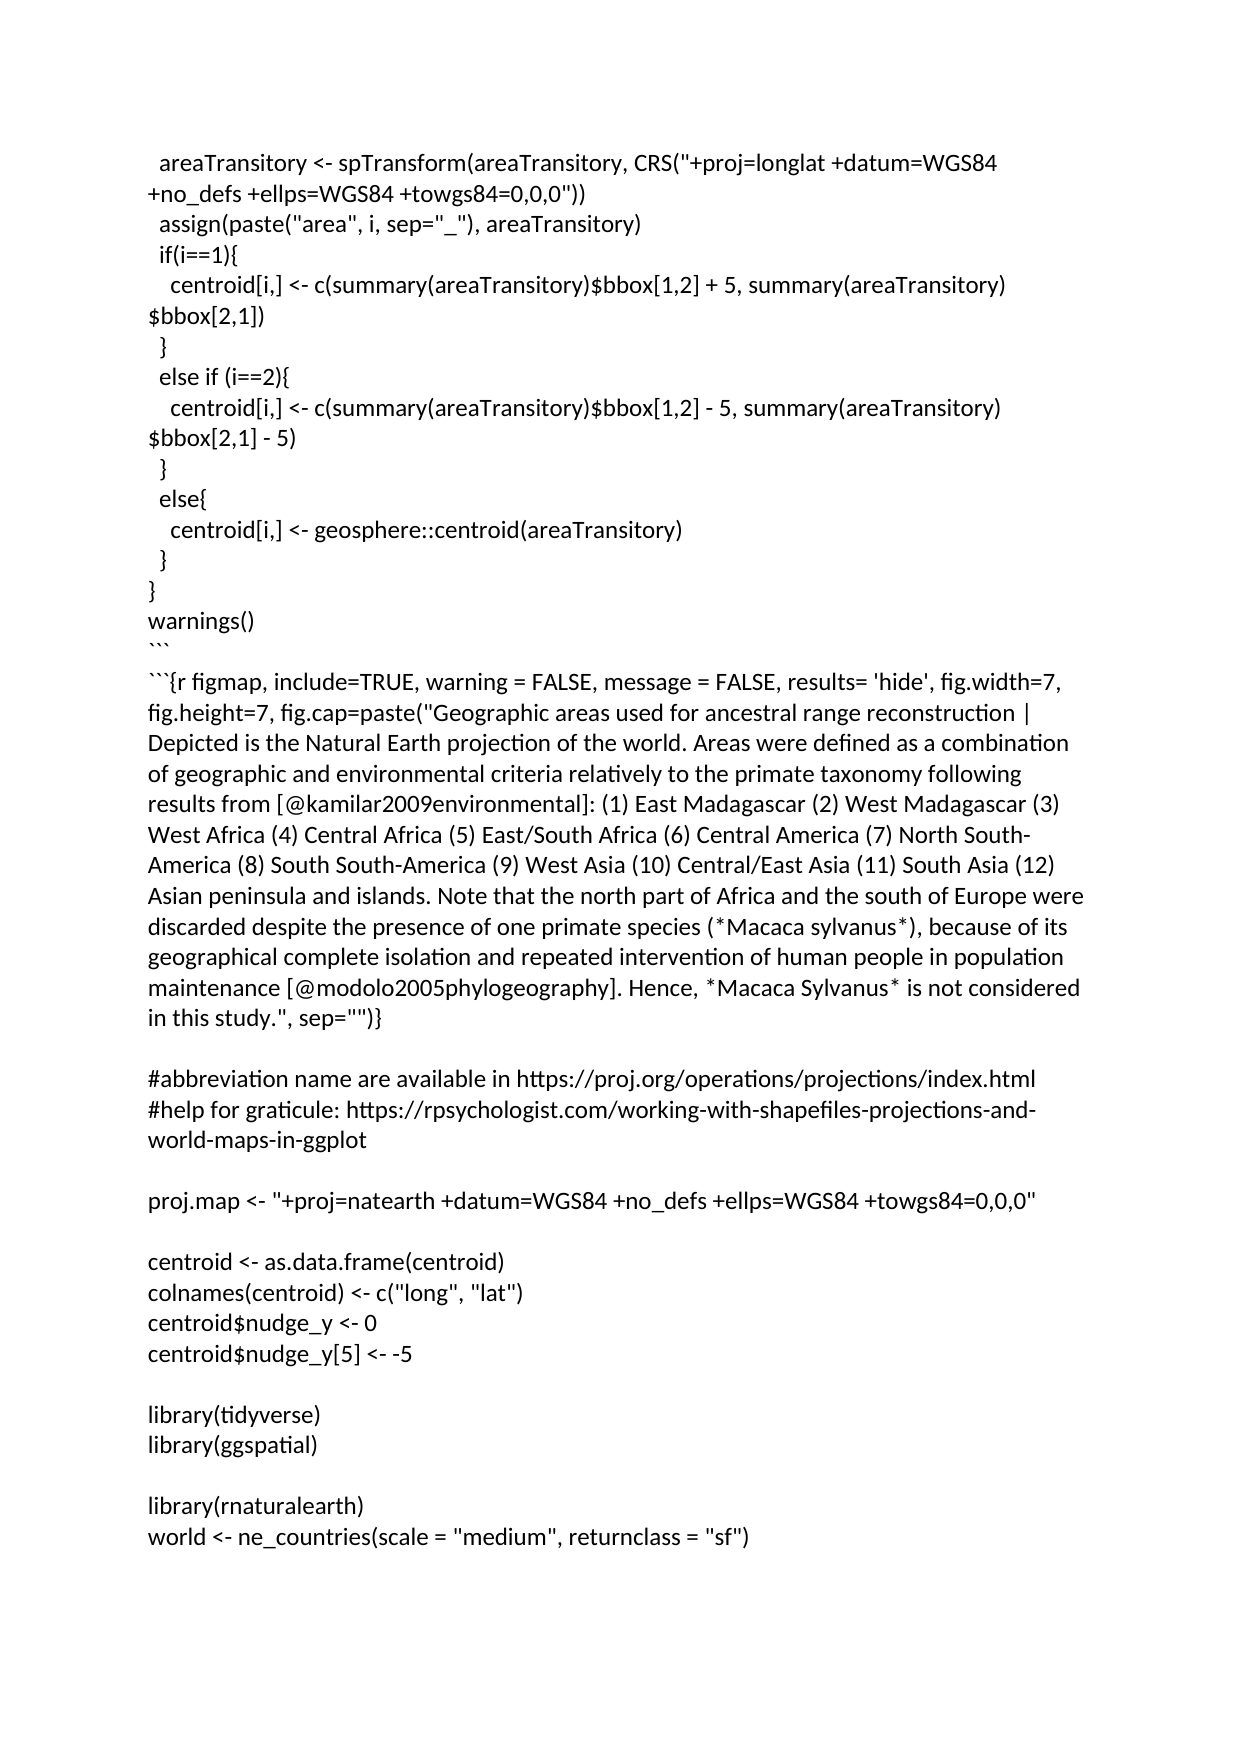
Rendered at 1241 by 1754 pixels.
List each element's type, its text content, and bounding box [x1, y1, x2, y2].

text centroid$nudge_y[5] <- -5 [148, 1338, 1093, 1368]
text else if (i==2){ [148, 361, 1093, 392]
text ```{r figmap, include=TRUE, warning = FALSE, message = FALSE, results= 'hide', fig.width=7, fig.height=7, fig.cap=paste("Geographic areas used for ancestral range reconstruction | Depicted is the Natural Earth projection of the world. Areas were defined as a combination of geographic and environmental criteria relatively to the primate taxonomy following results from [@kamilar2009environmental]: (1) East Madagascar (2) West Madagascar (3) West Africa (4) Central Africa (5) East/South Africa (6) Central America (7) North South-America (8) South South-America (9) West Asia (10) Central/East Asia (11) South Asia (12) Asian peninsula and islands. Note that the north part of Africa and the south of Europe were discarded despite the presence of one primate species (*Macaca sylvanus*), because of its geographical complete isolation and repeated intervention of human people in population maintenance [@modolo2005phylogeography]. Hence, *Macaca Sylvanus* is not considered in this study.", sep="")} [148, 666, 1093, 1033]
text colnames(centroid) <- c("long", "lat") [148, 1277, 1093, 1307]
text #help for graticule: https://rpsychologist.com/working-with-shapefiles-projections-and-world-maps-in-ggplot [148, 1094, 1093, 1155]
text world <- ne_countries(scale = "medium", returnclass = "sf") [148, 1521, 1093, 1552]
text centroid[i,] <- c(summary(areaTransitory)$bbox[1,2] - 5, summary(areaTransitory)$bbox[2,1] - 5) [148, 392, 1093, 453]
text else{ [148, 483, 1093, 514]
text areaTransitory <- spTransform(areaTransitory, CRS("+proj=longlat +datum=WGS84 +no_defs +ellps=WGS84 +towgs84=0,0,0")) [148, 148, 1093, 209]
text #abbreviation name are available in https://proj.org/operations/projections/index.html [148, 1063, 1093, 1094]
text } [148, 331, 1093, 361]
text centroid[i,] <- geosphere::centroid(areaTransitory) [148, 514, 1093, 544]
text warnings() [148, 605, 1093, 636]
text assign(paste("area", i, sep="_"), areaTransitory) [148, 209, 1093, 239]
text if(i==1){ [148, 239, 1093, 270]
text centroid <- as.data.frame(centroid) [148, 1246, 1093, 1277]
text ``` [148, 636, 1093, 666]
text centroid$nudge_y <- 0 [148, 1307, 1093, 1338]
text library(ggspatial) [148, 1429, 1093, 1460]
text } [148, 544, 1093, 575]
text centroid[i,] <- c(summary(areaTransitory)$bbox[1,2] + 5, summary(areaTransitory)$bbox[2,1]) [148, 270, 1093, 331]
text library(tidyverse) [148, 1399, 1093, 1429]
text } [148, 575, 1093, 605]
text library(rnaturalearth) [148, 1491, 1093, 1521]
text } [148, 453, 1093, 483]
text proj.map <- "+proj=natearth +datum=WGS84 +no_defs +ellps=WGS84 +towgs84=0,0,0" [148, 1185, 1093, 1216]
